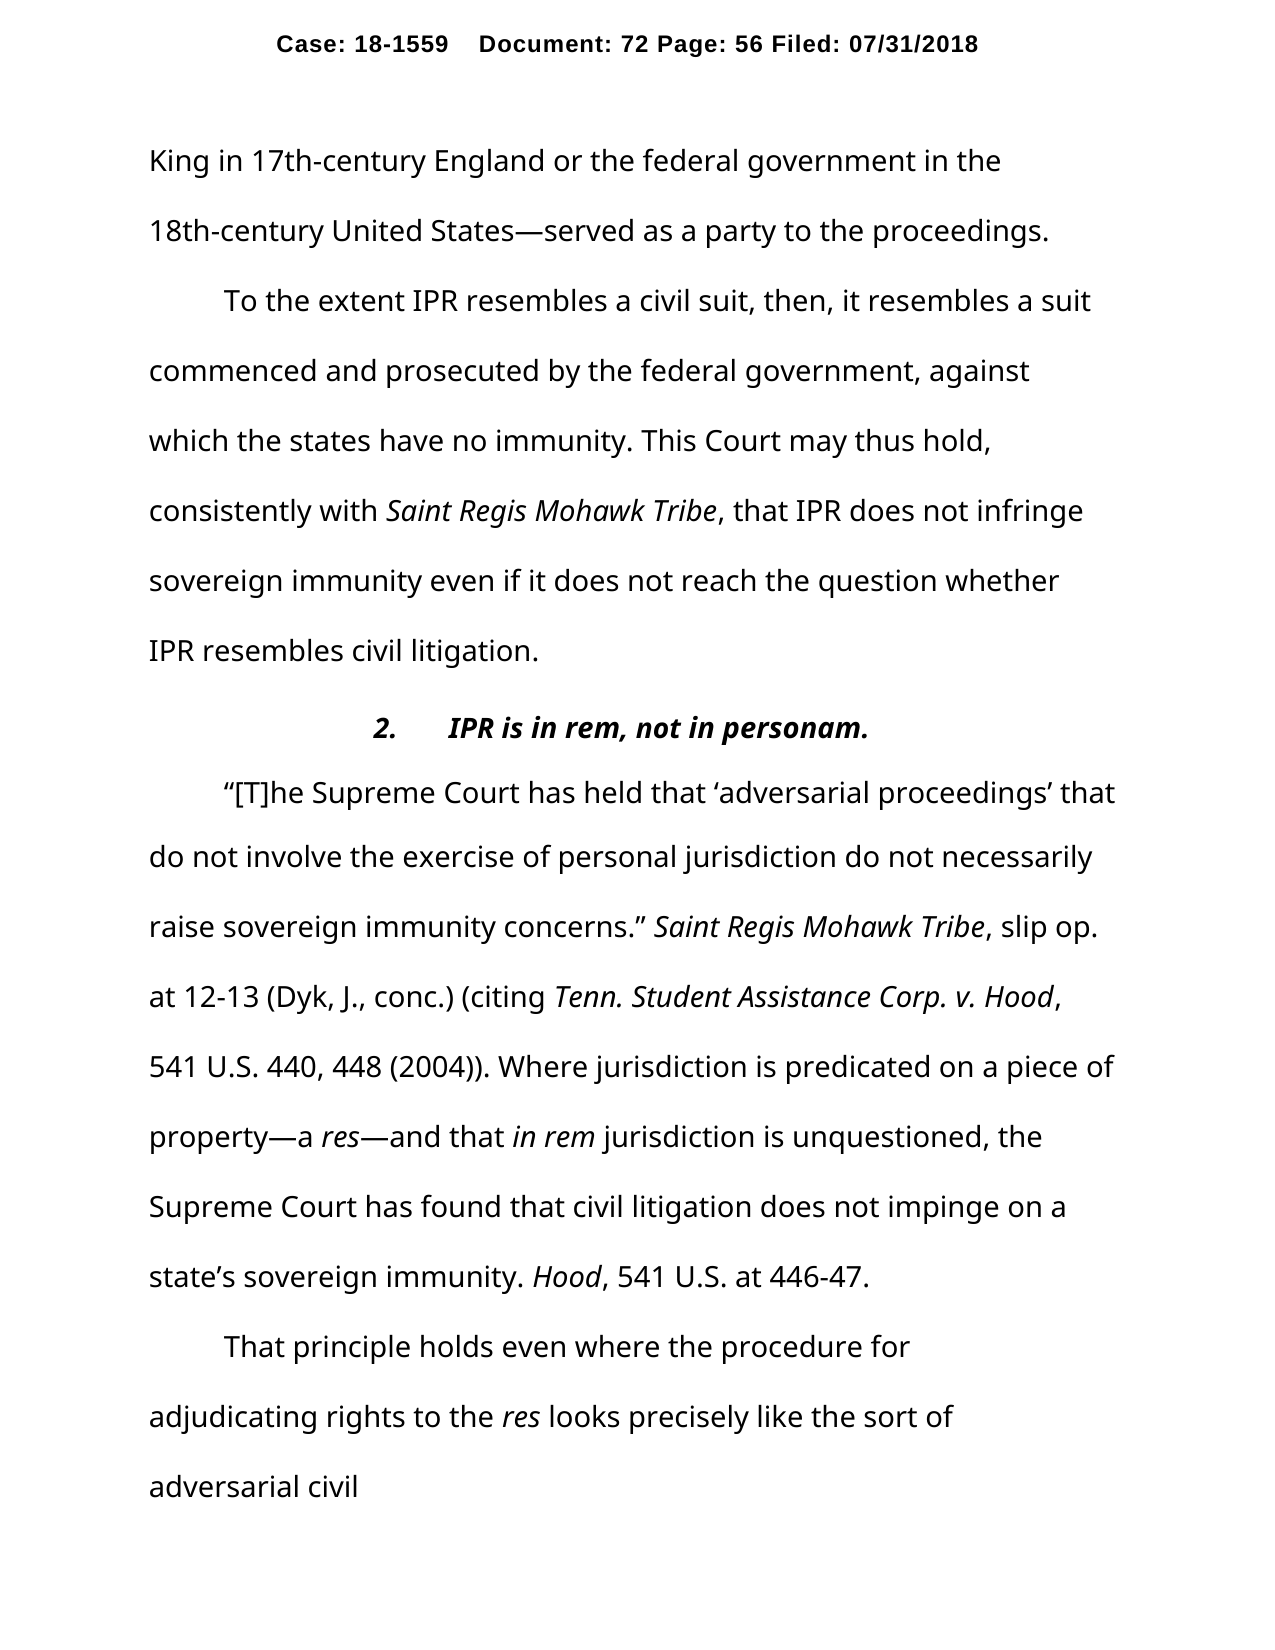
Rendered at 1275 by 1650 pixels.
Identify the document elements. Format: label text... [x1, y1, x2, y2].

text Case: 18-1559 Document: 72 Page: 56 Filed: 07/31/2018 [276, 30, 1124, 58]
text “[T]he Supreme Court has held that ‘adversarial proceedings’ that [224, 775, 1124, 810]
text To the extent IPR resembles a civil suit, then, it resembles a suit commenced and prosecuted by the federal government, against which the states have no immunity. This Court may thus hold, consistently with Saint Regis Mohawk Tribe, that IPR does not infringe sovereign immunity even if it does not reach the question whether IPR resembles civil litigation. [149, 256, 1109, 676]
text That principle holds even where the procedure for adjudicating rights to the res looks precisely like the sort of adversarial civil [149, 1301, 1079, 1511]
text do not involve the exercise of personal jurisdiction do not necessarily raise sovereign immunity concerns.” Saint Regis Mohawk Tribe, slip op. at 12-13 (Dyk, J., conc.) (citing Tenn. Student Assistance Corp. v. Hood, 541 U.S. 440, 448 (2004)). Where jurisdiction is predicated on a piece of property—a res—and that in rem jurisdiction is unquestioned, the Supreme Court has found that civil litigation does not impinge on a state’s sovereign immunity. Hood, 541 U.S. at 446-47. [149, 811, 1117, 1301]
text 2. IPR is in rem, not in personam. [374, 711, 1124, 746]
text King in 17th-century England or the federal government in the 18th-century United States—served as a party to the proceedings. [149, 115, 1079, 255]
